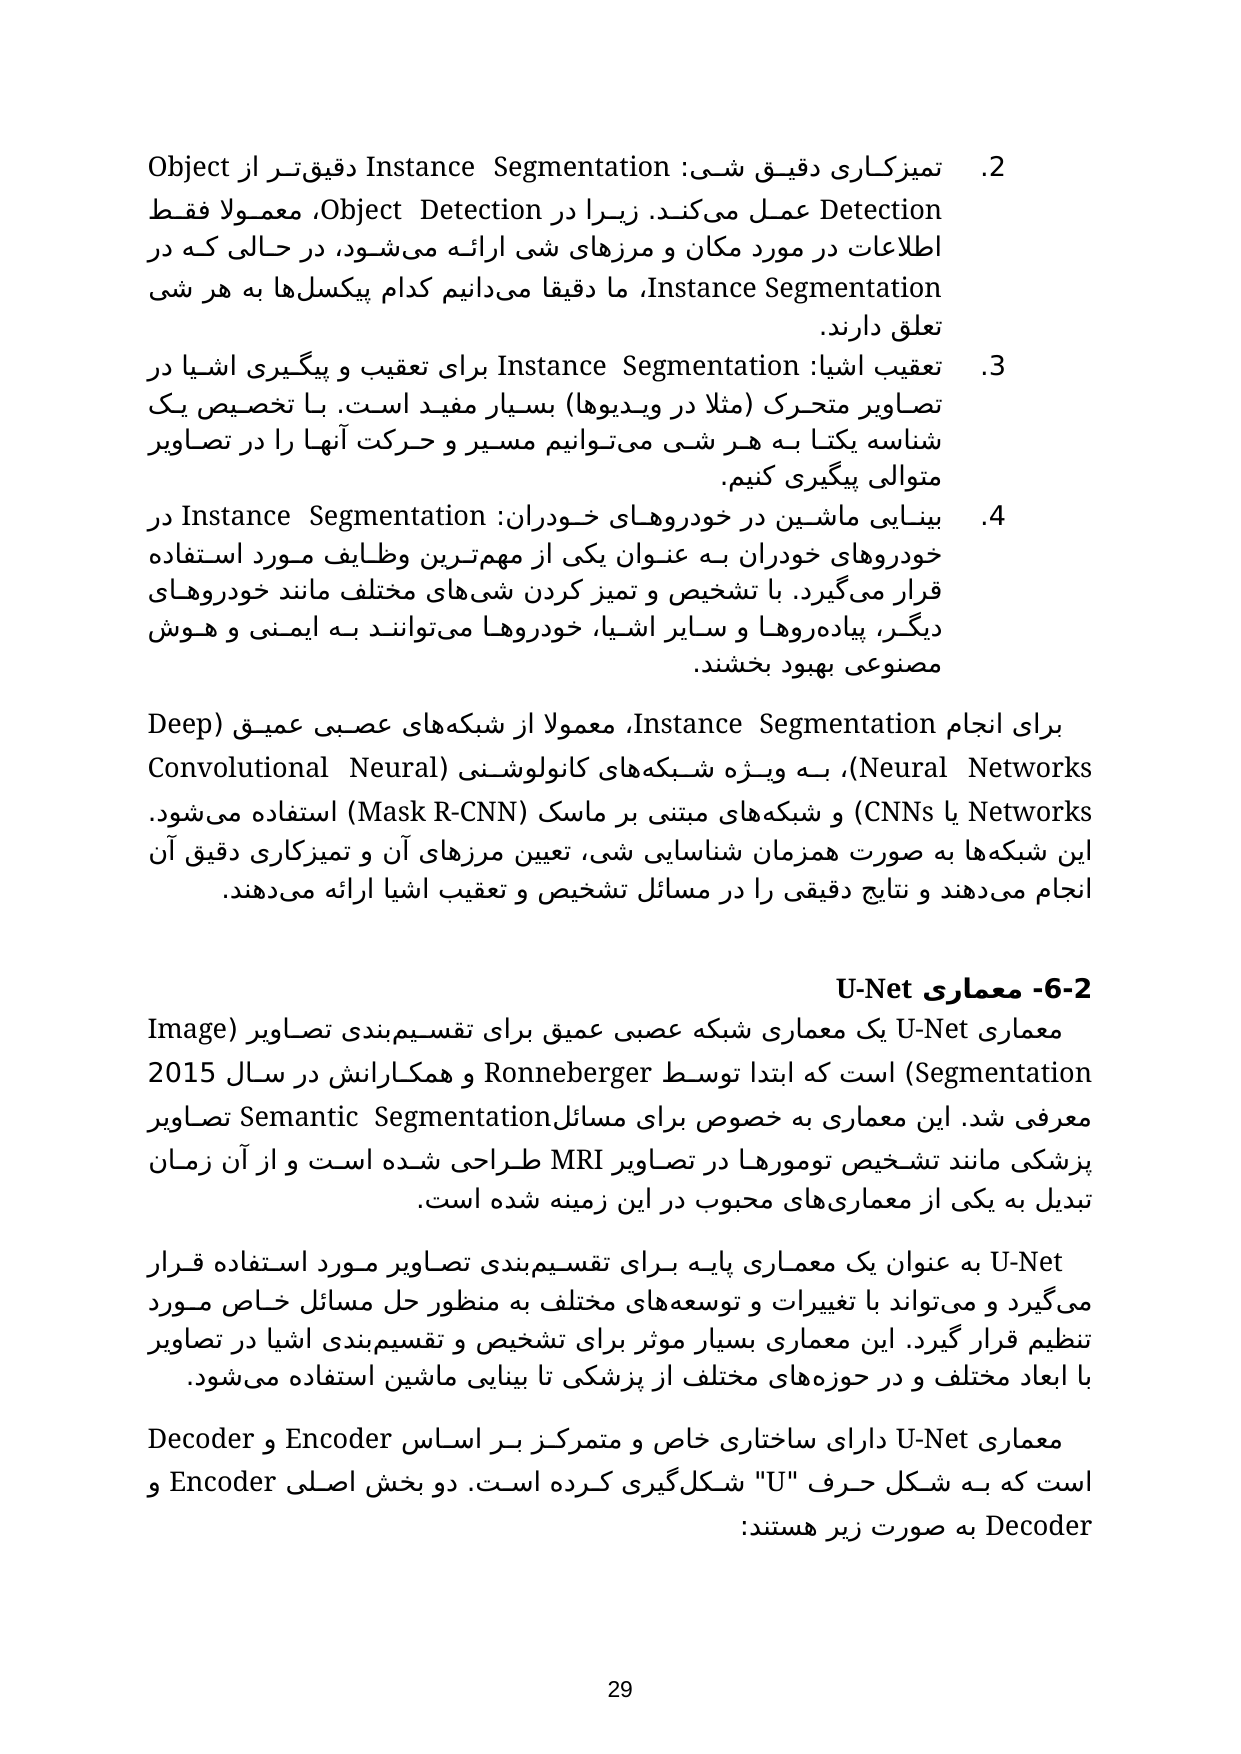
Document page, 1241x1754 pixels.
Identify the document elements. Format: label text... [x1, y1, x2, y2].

list بینایی ماشین در خودروهای خودران: Instance Segmentation در خودروهای خودران به عنوان یکی از مهم‌ترین وظایف مورد استفاده قرار می‌گیرد. با تشخیص و تمیز کردن شی‌های مختلف مانند خودروهای دیگر، پیاده‌روها و سایر اشیا، خودروها می‌توانند به ایمنی و هوش مصنوعی بهبود بخشند. [148, 497, 980, 679]
text U-Net به عنوان یک معماری پایه برای تقسیم‌بندی تصاویر مورد استفاده قرار می‌گیرد و می‌تواند با تغییرات و توسعه‌های مختلف به منظور حل مسائل خاص مورد تنظیم قرار گیرد. این معماری بسیار موثر برای تشخیص و تقسیم‌بندی اشیا در تصاویر با ابعاد مختلف و در حوزه‌های مختلف از پزشکی تا بینایی ماشین استفاده می‌شود. [148, 1242, 1092, 1392]
list تمیزکاری دقیق شی: Instance Segmentation دقیق‌تر از Object Detection عمل می‌کند. زیرا در Object Detection، معمولا فقط اطلاعات در مورد مکان و مرزهای شی ارائه می‌شود، در حالی که در Instance Segmentation، ما دقیقا می‌دانیم کدام پیکسل‌ها به هر شی تعلق دارند. [148, 148, 980, 342]
text معماری U-Net دارای ساختاری خاص و متمرکز بر اساس Encoder و Decoder است که به شکل حرف "U" شکل‌گیری کرده است. دو بخش اصلی Encoder و Decoder به صورت زیر هستند: [148, 1419, 1092, 1543]
text برای انجام Instance Segmentation، معمولا از شبکه‌های عصبی عمیق (Deep Neural Networks)، به ویژه شبکه‌های کانولوشنی (Convolutional Neural Networks یا CNNs) و شبکه‌های مبتنی بر ماسک (Mask R-CNN) استفاده می‌شود. این شبکه‌ها به صورت همزمان شناسایی شی، تعیین مرزهای آن و تمیزکاری دقیق آن انجام می‌دهند و نتایج دقیقی را در مسائل تشخیص و تعقیب اشیا ارائه می‌دهند. [148, 704, 1092, 905]
text معماری U-Net یک معماری شبکه عصبی عمیق برای تقسیم‌بندی تصاویر (Image Segmentation) است که ابتدا توسط Ronneberger و همکارانش در سال 2015 معرفی شد. این معماری به خصوص برای مسائلSemantic Segmentation تصاویر پزشکی مانند تشخیص تومورها در تصاویر MRI طراحی شده است و از آن زمان تبدیل به یکی از معماری‌های محبوب در این زمینه شده است. [148, 1010, 1092, 1215]
list تعقیب اشیا: Instance Segmentation برای تعقیب و پیگیری اشیا در تصاویر متحرک (مثلا در ویدیوها) بسیار مفید است. با تخصیص یک شناسه یکتا به هر شی می‌توانیم مسیر و حرکت آنها را در تصاویر متوالی پیگیری کنیم. [148, 347, 980, 492]
subtitle 6-2- معماری U-Net [148, 970, 1092, 1007]
